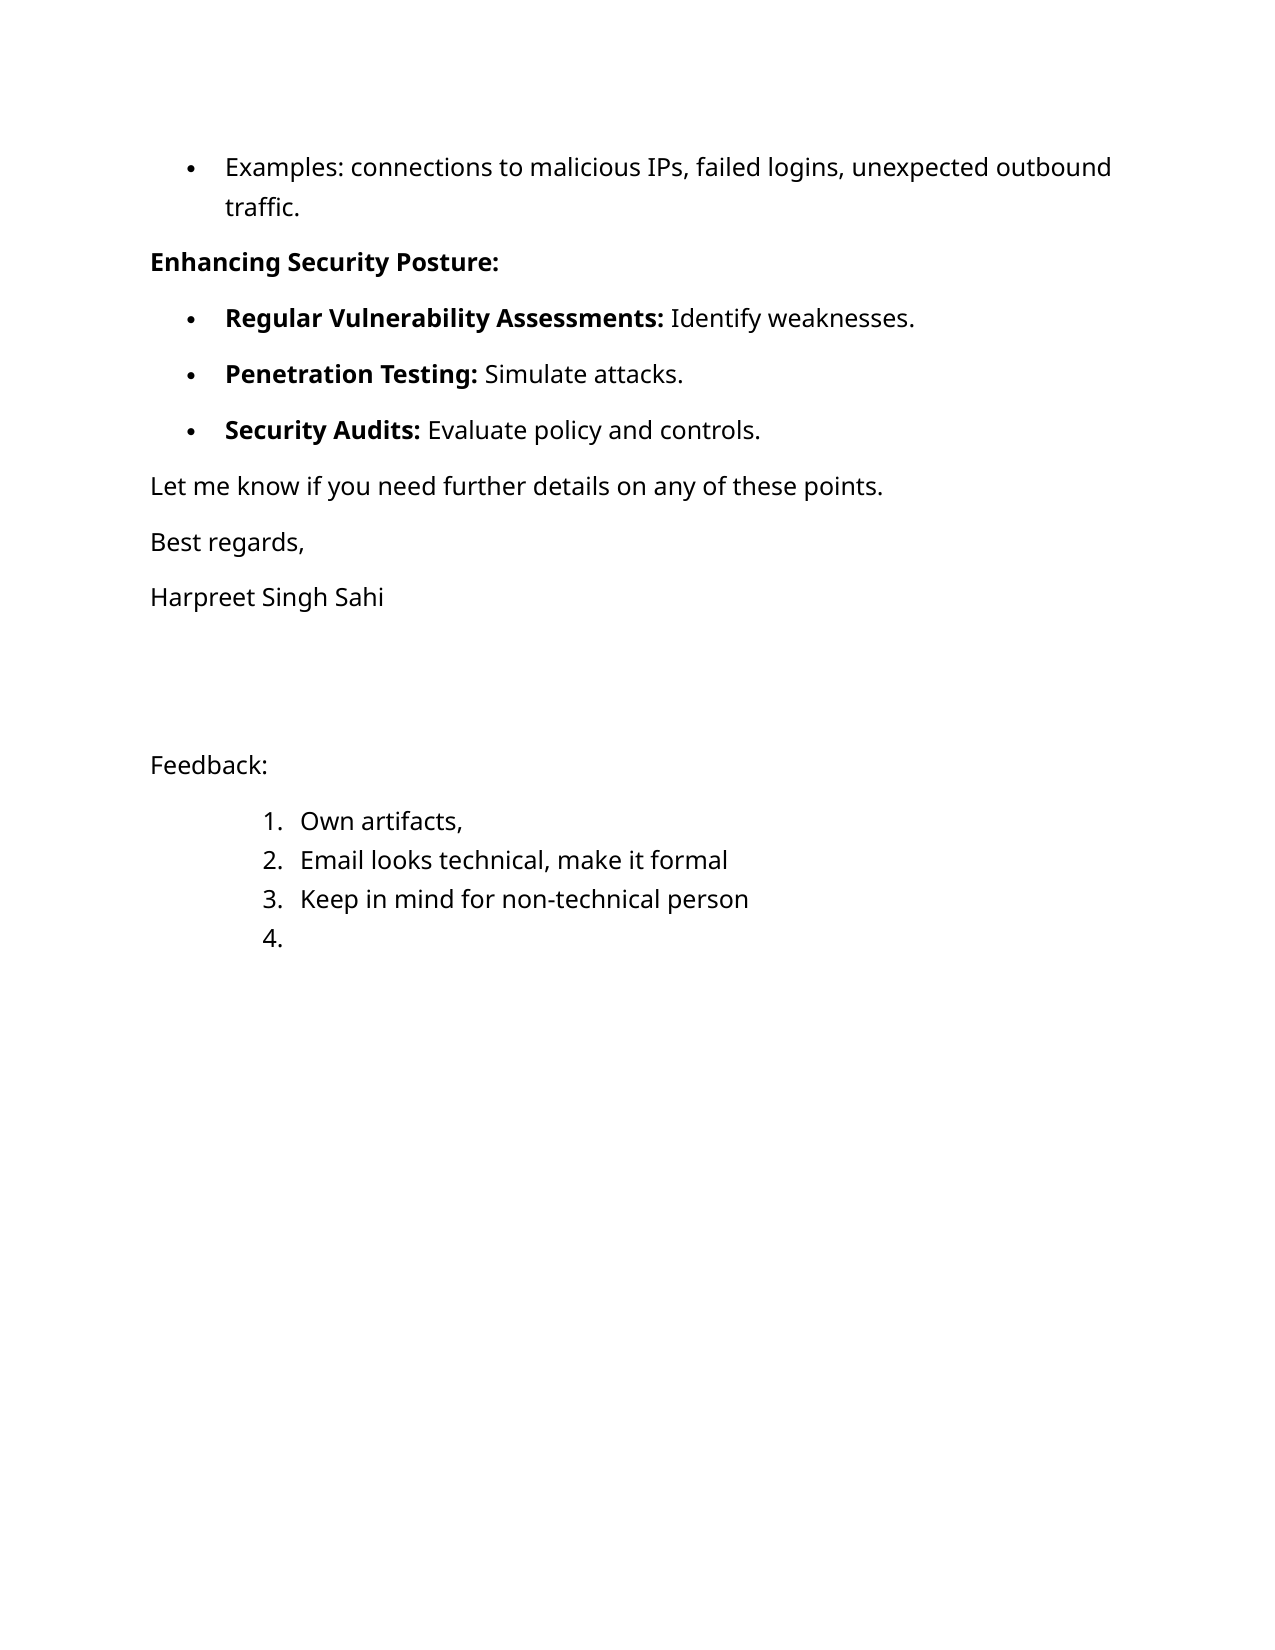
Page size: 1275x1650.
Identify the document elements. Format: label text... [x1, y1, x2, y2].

list Keep in mind for non-technical person [262, 882, 1125, 916]
text Enhancing Security Posture: [150, 245, 1125, 279]
text Harpreet Singh Sahi [150, 580, 1125, 614]
list Examples: connections to malicious IPs, failed logins, unexpected outbound traffic. [187, 150, 1125, 223]
list Penetration Testing: Simulate attacks. [187, 357, 1125, 391]
list Security Audits: Evaluate policy and controls. [187, 412, 1125, 447]
list Own artifacts, [262, 803, 1125, 837]
list Regular Vulnerability Assessments: Identify weaknesses. [187, 301, 1125, 335]
text Best regards, [150, 524, 1125, 558]
text Feedback: [150, 747, 1125, 782]
text Let me know if you need further details on any of these points. [150, 468, 1125, 502]
list Email looks technical, make it formal [262, 842, 1125, 877]
